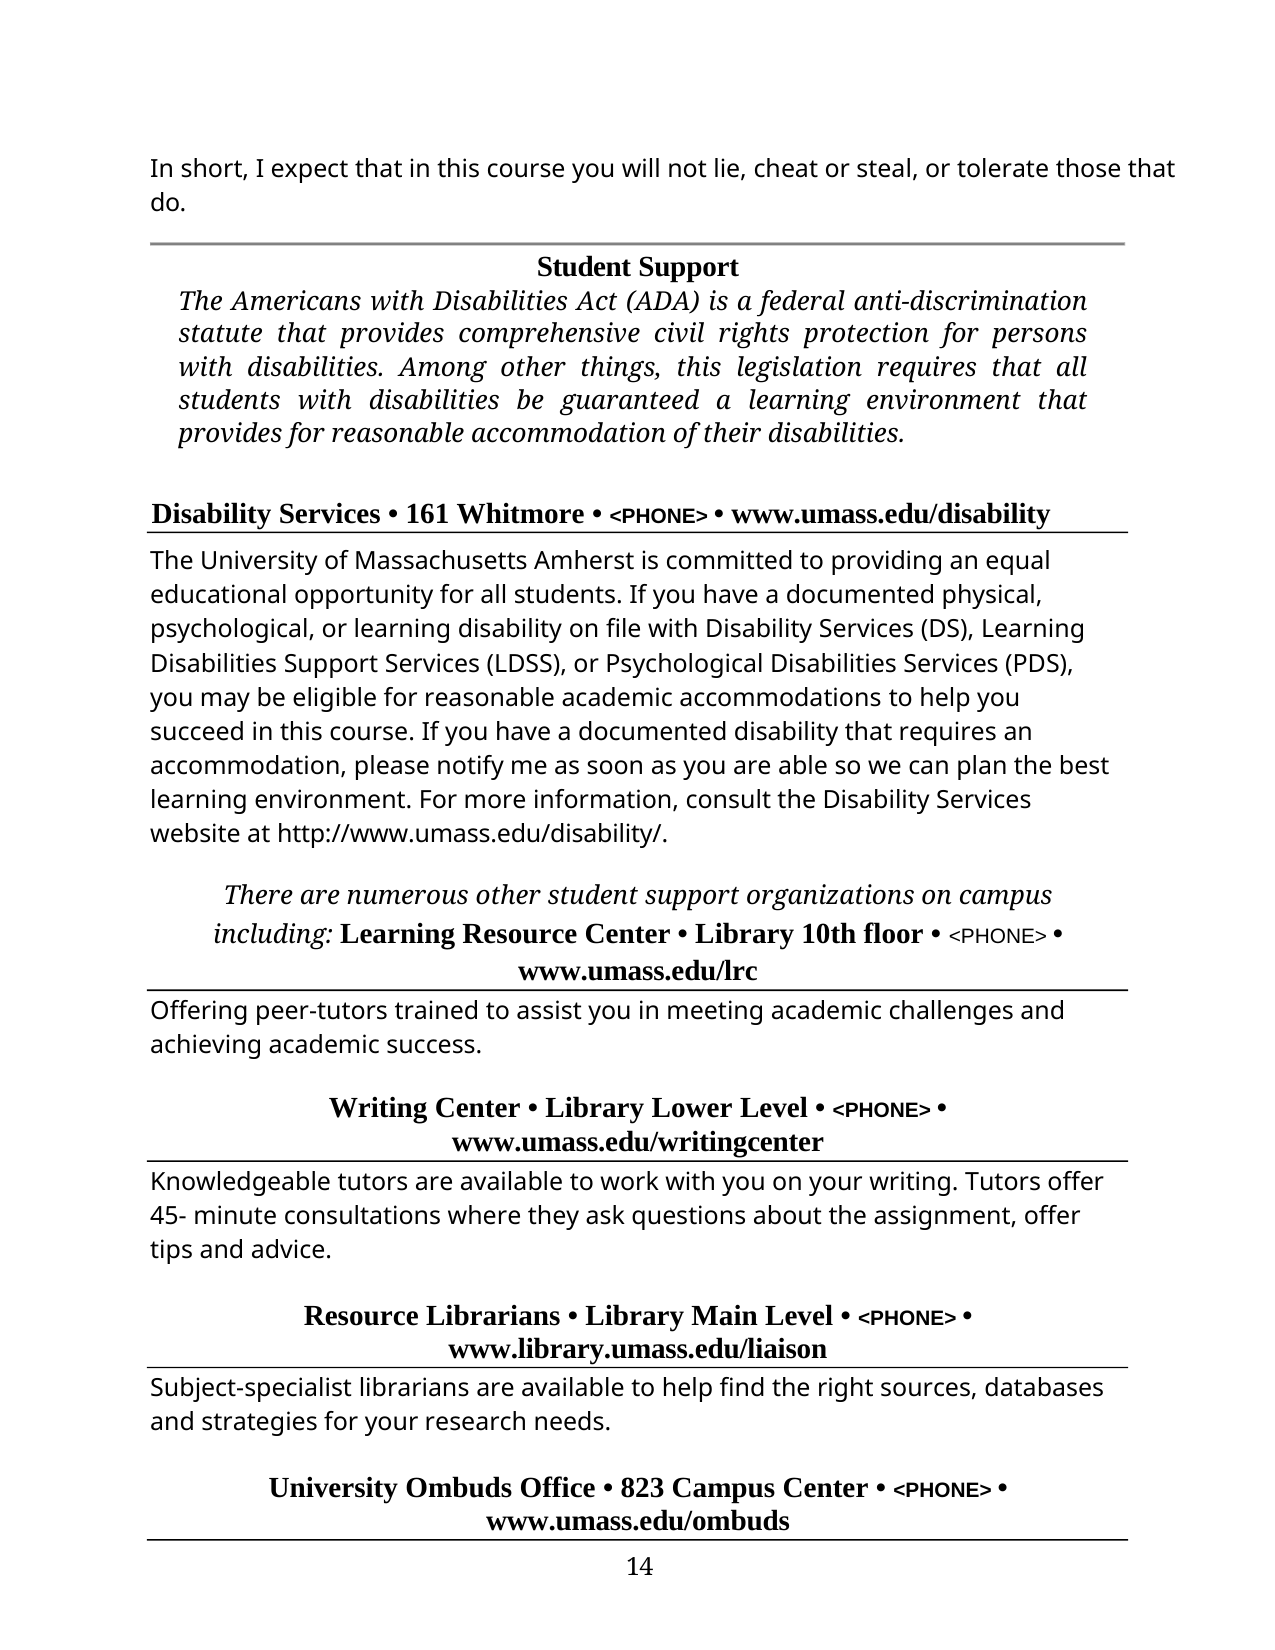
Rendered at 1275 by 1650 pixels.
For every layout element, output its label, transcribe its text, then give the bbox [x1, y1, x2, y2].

text Subject-specialist librarians are available to help find the right sources, databases and strategies for your research needs. [150, 1366, 1119, 1438]
text The University of Massachusetts Amherst is committed to providing an equal educational opportunity for all students. If you have a documented physical, psychological, or learning disability on file with Disability Services (DS), Learning Disabilities Support Services (LDSS), or Psychological Disabilities Services (PDS), you may be eligible for reasonable academic accommodations to help you succeed in this course. If you have a documented disability that requires an accommodation, please notify me as soon as you are able so we can plan the best learning environment. For more information, consult the Disability Services website at http://www.umass.edu/disability/. [150, 543, 1119, 849]
subtitle Writing Center • Library Lower Level • <PHONE> • www.umass.edu/writingcenter [176, 1091, 1099, 1158]
subtitle Student Support [176, 249, 1099, 282]
subtitle Resource Librarians • Library Main Level • <PHONE> • www.library.umass.edu/liaison [176, 1298, 1099, 1365]
subtitle Disability Services • 161 Whitmore • <PHONE> • www.umass.edu/disability [151, 496, 1206, 529]
text There are numerous other student support organizations on campus including: Learning Resource Center • Library 10th floor • <PHONE> • www.umass.edu/lrc [176, 877, 1099, 987]
subtitle University Ombuds Office • 823 Campus Center • <PHONE> • www.umass.edu/ombuds [176, 1470, 1099, 1537]
text In short, I expect that in this course you will not lie, cheat or steal, or tolerate those that do. [150, 151, 1206, 219]
text The Americans with Disabilities Act (ADA) is a federal anti-discrimination statute that provides comprehensive civil rights protection for persons with disabilities. Among other things, this legislation requires that all students with disabilities be guaranteed a learning environment that provides for reasonable accommodation of their disabilities. [178, 284, 1088, 450]
text Knowledgeable tutors are available to work with you on your writing. Tutors offer 45- minute consultations where they ask questions about the assignment, offer tips and advice. [150, 1159, 1119, 1265]
text Offering peer-tutors trained to assist you in meeting academic challenges and achieving academic success. [150, 992, 1119, 1061]
